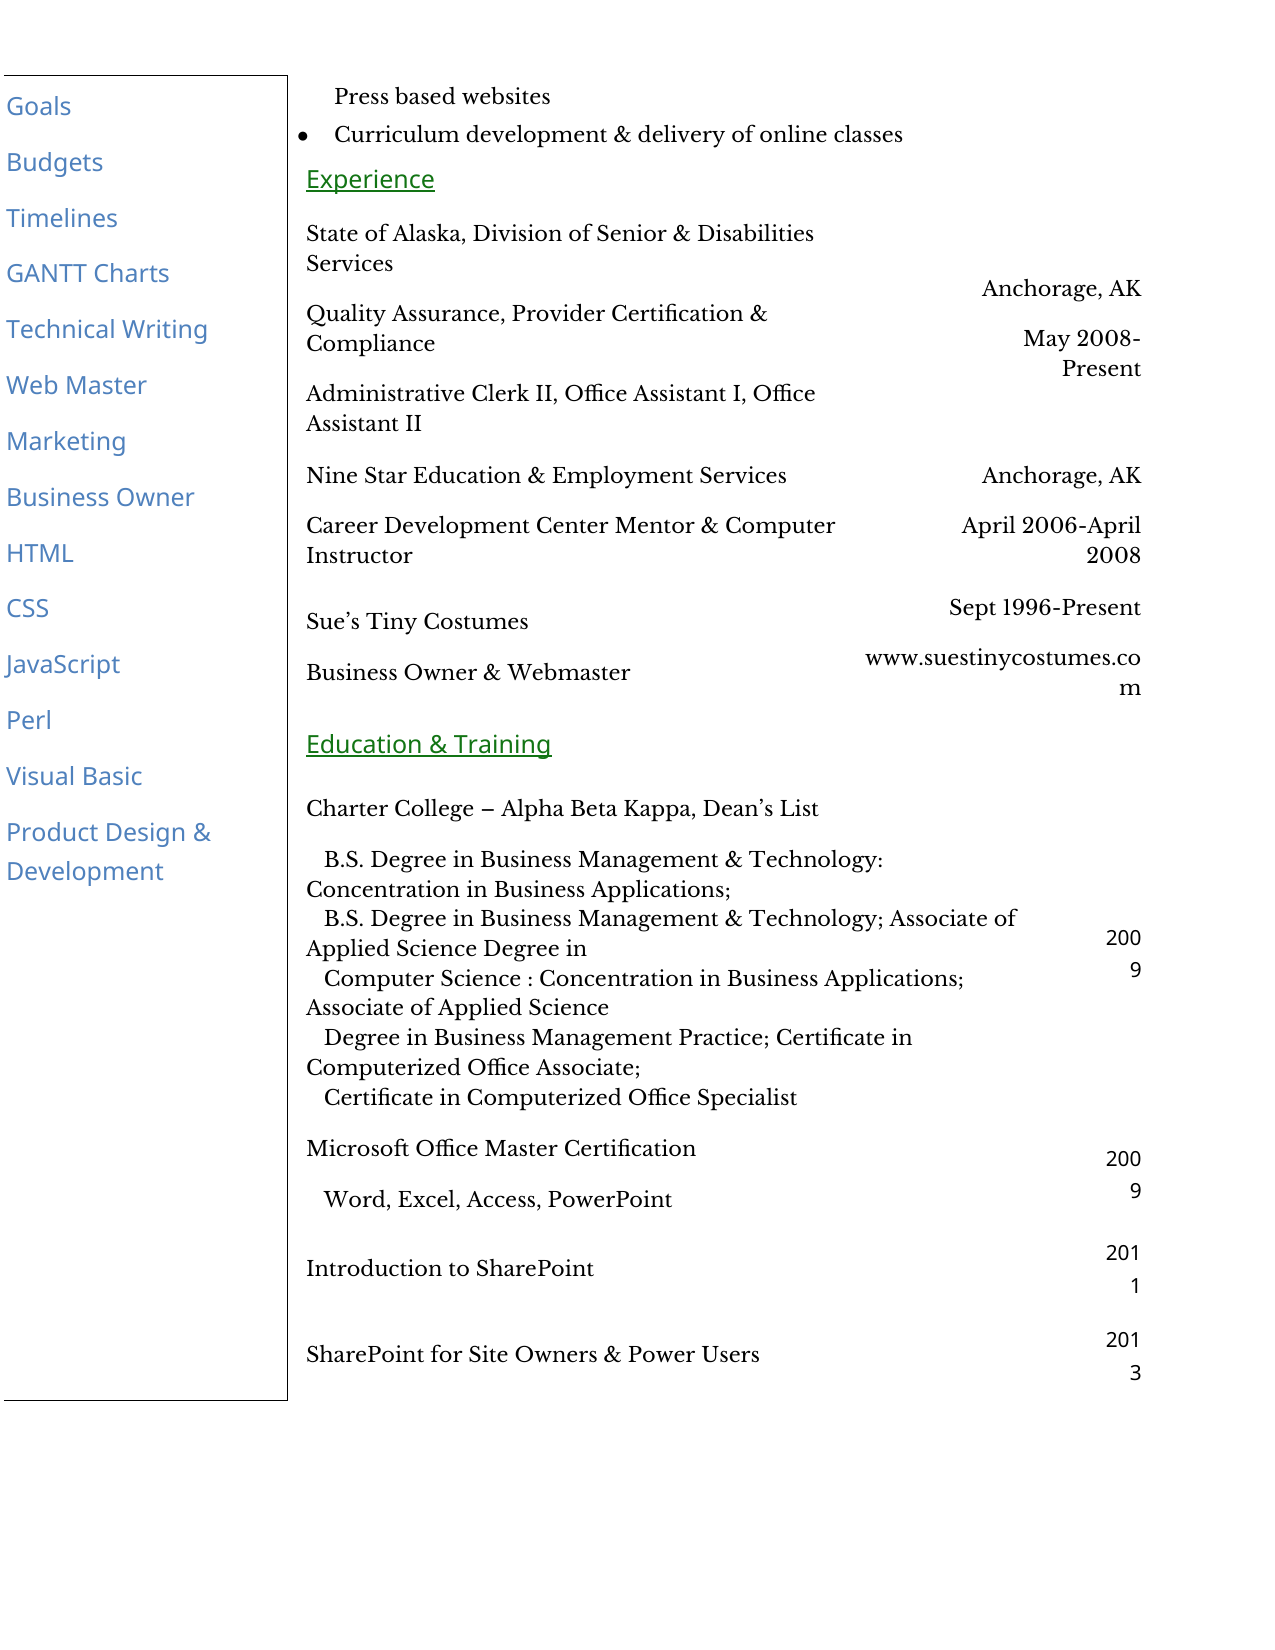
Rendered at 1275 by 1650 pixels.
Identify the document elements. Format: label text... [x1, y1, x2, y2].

table_cell Microsoft Office Master Certification Word, Excel, Access, PowerPoint [288, 1125, 1046, 1227]
table_cell Education & Training [288, 725, 1152, 785]
table_cell Sue’s Tiny Costumes Business Owner & Webmaster [288, 594, 803, 725]
table_cell Nine Star Education & Employment Services Career Development Center Mentor & Computer Instructor [288, 462, 878, 594]
table_cell 2009 [1046, 785, 1152, 1125]
table_cell Sept 1996-Present www.suestinycostumes.com [803, 594, 1152, 725]
table_cell Experience [288, 160, 1152, 220]
table_cell Anchorage, AK May 2008-Present [906, 220, 1152, 462]
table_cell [288, 75, 1152, 160]
table_cell 2009 [1046, 1125, 1152, 1227]
table_cell 2011 [1046, 1227, 1152, 1314]
table_cell Anchorage, AK April 2006-April 2008 [878, 462, 1152, 594]
table_cell 2013 [1046, 1314, 1152, 1400]
table_cell Charter College – Alpha Beta Kappa, Dean’s List B.S. Degree in Business Management & Technology: Concentration in Business Applications; B.S. Degree in Business Management & Technology; Associate of Applied Science Degree in Computer Science : Concentration in Business Applications; Associate of Applied Science Degree in Business Management Practice; Certificate in Computerized Office Associate; Certificate in Computerized Office Specialist [288, 785, 1046, 1125]
table_cell Introduction to SharePoint [288, 1227, 1046, 1314]
table_cell SharePoint for Site Owners & Power Users [288, 1314, 1046, 1400]
table_cell State of Alaska, Division of Senior & Disabilities Services Quality Assurance, Provider Certification & Compliance Administrative Clerk II, Office Assistant I, Office Assistant II [288, 220, 906, 462]
